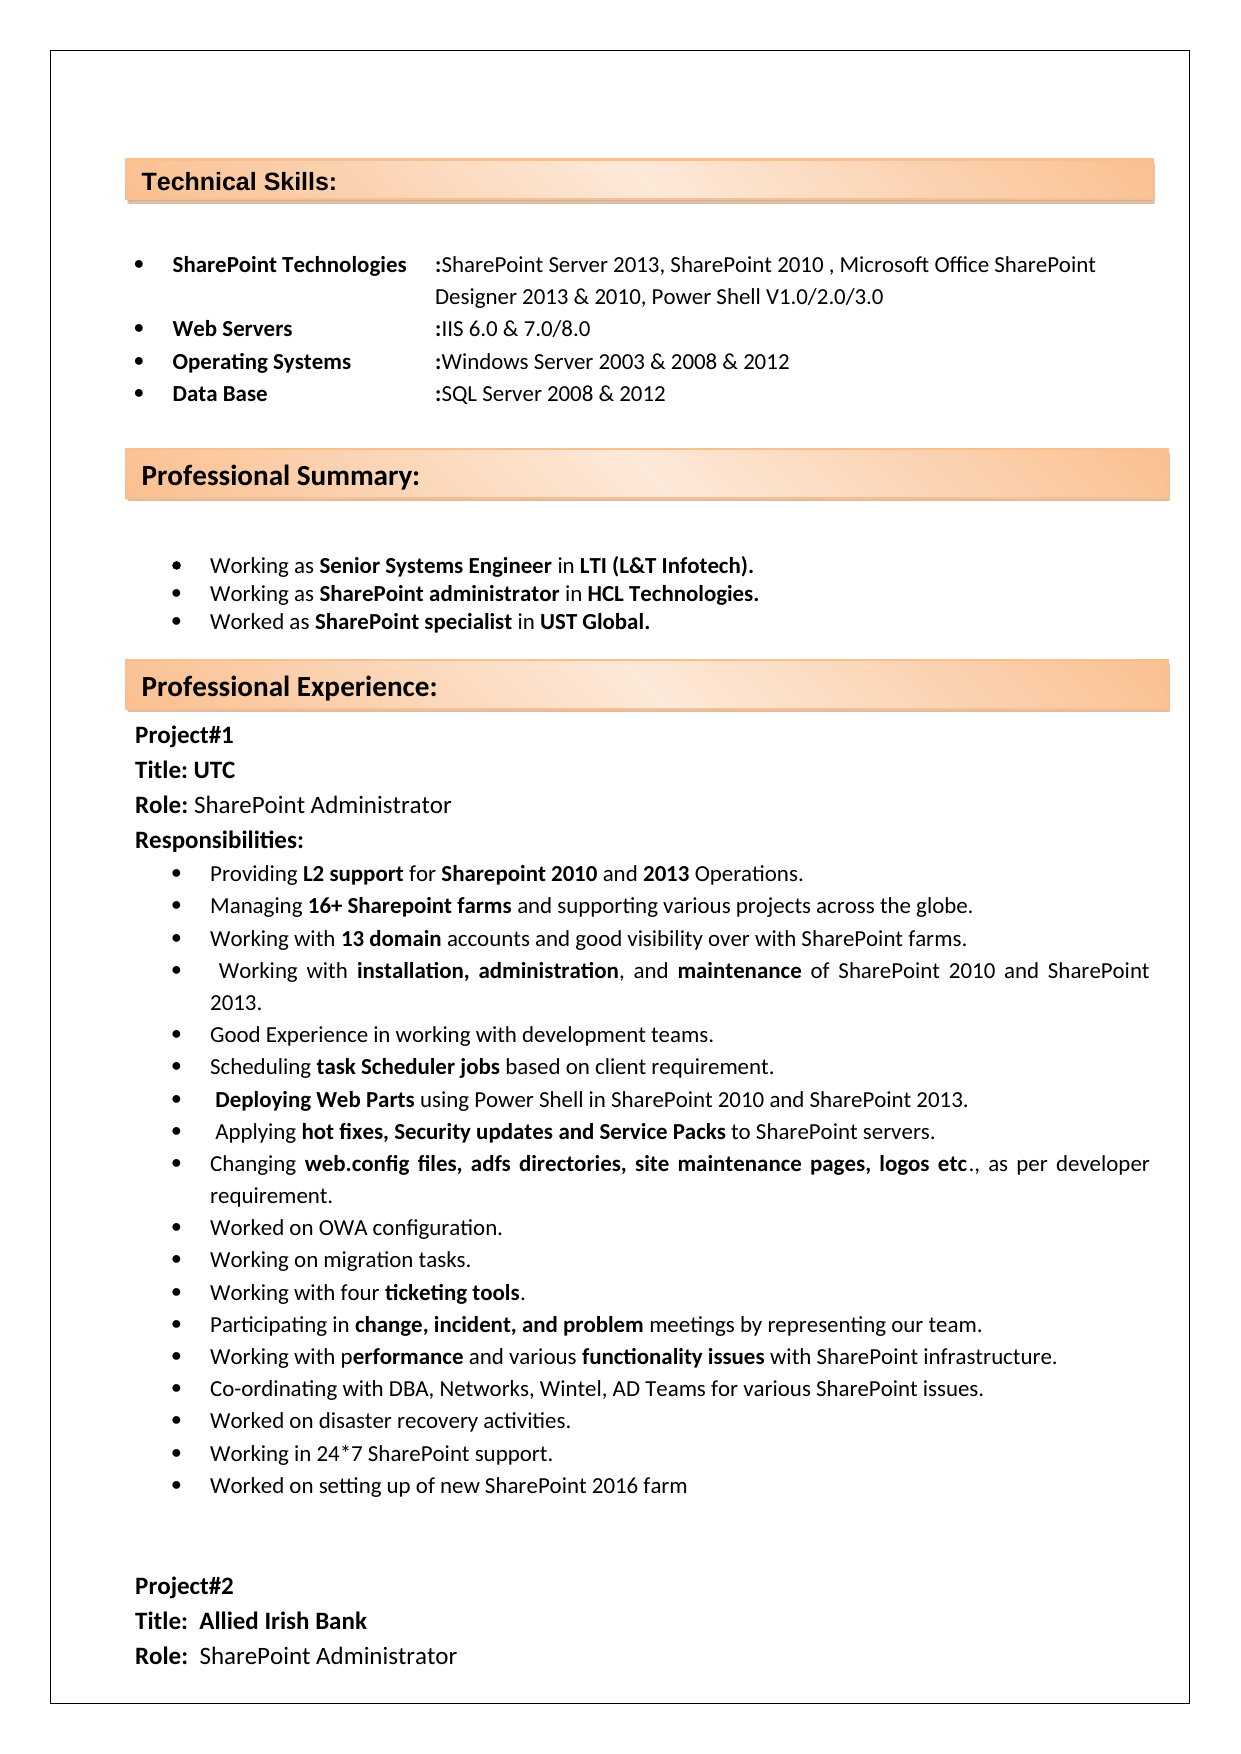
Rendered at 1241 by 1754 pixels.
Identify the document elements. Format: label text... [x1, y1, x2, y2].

list Deploying Web Parts using Power Shell in SharePoint 2010 and SharePoint 2013. [172, 1085, 1150, 1113]
list Worked on setting up of new SharePoint 2016 farm [172, 1471, 1150, 1499]
text Designer 2013 & 2010, Power Shell V1.0/2.0/3.0 [172, 282, 1150, 310]
list Operating Systems :Windows Server 2003 & 2008 & 2012 [135, 347, 1150, 375]
list Working as SharePoint administrator in HCL Technologies. [172, 579, 1150, 607]
list Scheduling task Scheduler jobs based on client requirement. [172, 1052, 1150, 1081]
text Title: Allied Irish Bank [135, 1605, 1150, 1636]
list Working as Senior Systems Engineer in LTI (L&T Infotech). [172, 551, 1150, 579]
list Changing web.config files, adfs directories, site maintenance pages, logos etc., as per developer requirement. [172, 1149, 1150, 1209]
text Title: UTC [135, 754, 1150, 785]
text Project#2 [135, 1570, 1150, 1601]
list Worked on OWA configuration. [172, 1213, 1150, 1241]
list Co-ordinating with DBA, Networks, Wintel, AD Teams for various SharePoint issues. [172, 1374, 1150, 1402]
list Good Experience in working with development teams. [172, 1020, 1150, 1048]
list Working on migration tasks. [172, 1246, 1150, 1274]
list Worked as SharePoint specialist in UST Global. [172, 607, 1150, 635]
text Responsibilities: [135, 824, 1150, 855]
list Managing 16+ Sharepoint farms and supporting various projects across the globe. [172, 892, 1150, 919]
list Working with installation, administration, and maintenance of SharePoint 2010 and SharePoint 2013. [172, 956, 1150, 1016]
list Worked on disaster recovery activities. [172, 1407, 1150, 1434]
list Applying hot fixes, Security updates and Service Packs to SharePoint servers. [172, 1117, 1150, 1145]
list Working with four ticketing tools. [172, 1278, 1150, 1306]
text Role: SharePoint Administrator [135, 1640, 1150, 1671]
list SharePoint Technologies :SharePoint Server 2013, SharePoint 2010 , Microsoft Office SharePoint [135, 250, 1150, 278]
list Participating in change, incident, and problem meetings by representing our team. [172, 1310, 1150, 1338]
list Data Base :SQL Server 2008 & 2012 [135, 379, 1150, 407]
text Role: SharePoint Administrator [135, 789, 1150, 820]
list Web Servers :IIS 6.0 & 7.0/8.0 [135, 314, 1150, 343]
list Working in 24*7 SharePoint support. [172, 1439, 1150, 1467]
list Working with 13 domain accounts and good visibility over with SharePoint farms. [172, 924, 1150, 952]
text Project#1 [135, 719, 1150, 750]
list Providing L2 support for Sharepoint 2010 and 2013 Operations. [172, 859, 1150, 887]
list Working with performance and various functionality issues with SharePoint infrastructure. [172, 1342, 1150, 1370]
